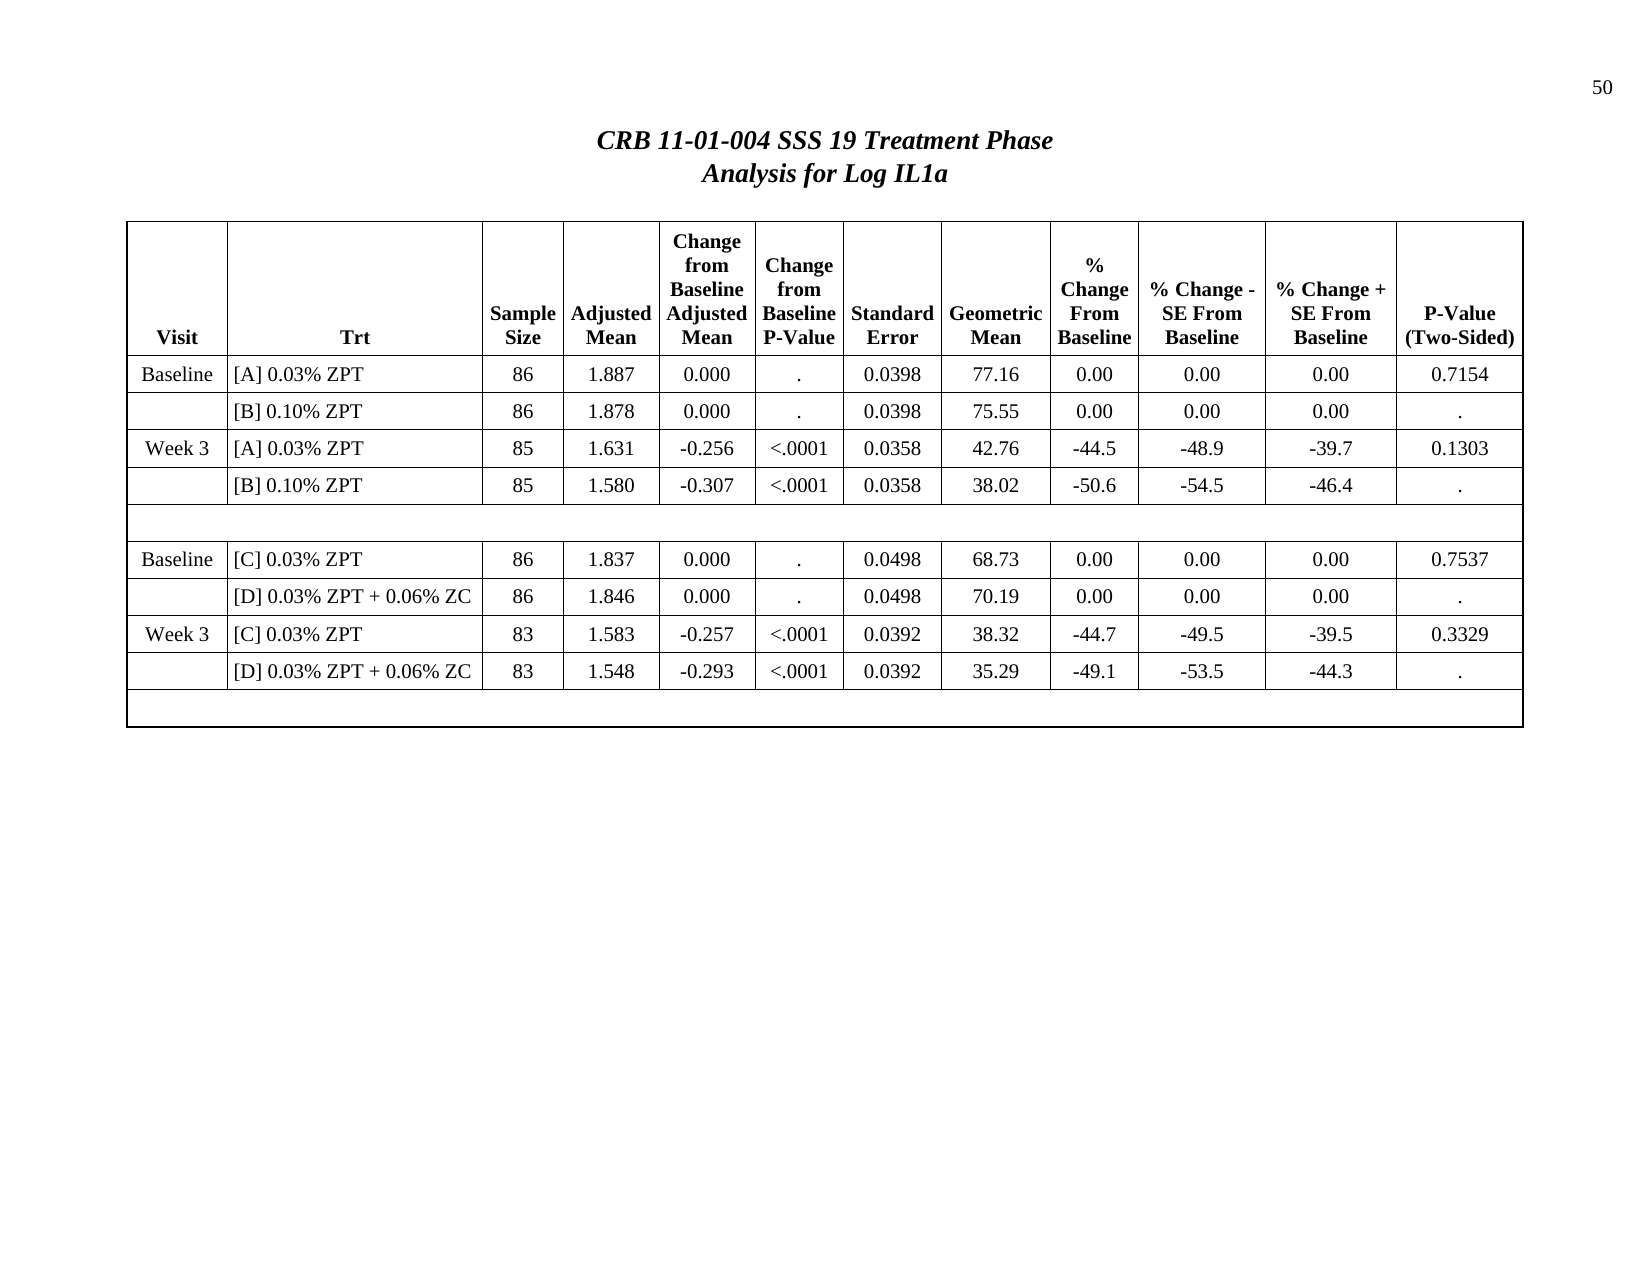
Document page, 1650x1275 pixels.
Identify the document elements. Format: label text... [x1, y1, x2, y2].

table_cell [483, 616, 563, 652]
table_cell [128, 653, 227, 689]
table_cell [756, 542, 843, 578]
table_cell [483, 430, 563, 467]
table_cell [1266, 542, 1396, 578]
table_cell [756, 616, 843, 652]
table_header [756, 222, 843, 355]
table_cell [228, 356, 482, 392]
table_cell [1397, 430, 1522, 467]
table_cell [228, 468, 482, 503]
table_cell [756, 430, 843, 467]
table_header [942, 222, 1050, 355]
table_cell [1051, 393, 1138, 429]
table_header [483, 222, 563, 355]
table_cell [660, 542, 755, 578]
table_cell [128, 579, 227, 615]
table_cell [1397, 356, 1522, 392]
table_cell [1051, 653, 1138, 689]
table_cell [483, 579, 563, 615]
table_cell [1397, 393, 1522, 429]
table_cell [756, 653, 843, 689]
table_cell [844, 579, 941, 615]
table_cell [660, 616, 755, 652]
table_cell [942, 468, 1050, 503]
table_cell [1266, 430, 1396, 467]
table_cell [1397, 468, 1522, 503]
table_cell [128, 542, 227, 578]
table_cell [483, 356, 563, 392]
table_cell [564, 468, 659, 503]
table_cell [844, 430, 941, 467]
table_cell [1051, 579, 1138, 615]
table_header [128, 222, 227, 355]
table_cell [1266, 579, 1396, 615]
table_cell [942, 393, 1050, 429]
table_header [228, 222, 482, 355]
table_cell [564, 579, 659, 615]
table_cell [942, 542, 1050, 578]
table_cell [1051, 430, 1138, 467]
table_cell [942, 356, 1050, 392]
text CRB 11-01-004 SSS 19 Treatment Phase [37, 124, 1612, 155]
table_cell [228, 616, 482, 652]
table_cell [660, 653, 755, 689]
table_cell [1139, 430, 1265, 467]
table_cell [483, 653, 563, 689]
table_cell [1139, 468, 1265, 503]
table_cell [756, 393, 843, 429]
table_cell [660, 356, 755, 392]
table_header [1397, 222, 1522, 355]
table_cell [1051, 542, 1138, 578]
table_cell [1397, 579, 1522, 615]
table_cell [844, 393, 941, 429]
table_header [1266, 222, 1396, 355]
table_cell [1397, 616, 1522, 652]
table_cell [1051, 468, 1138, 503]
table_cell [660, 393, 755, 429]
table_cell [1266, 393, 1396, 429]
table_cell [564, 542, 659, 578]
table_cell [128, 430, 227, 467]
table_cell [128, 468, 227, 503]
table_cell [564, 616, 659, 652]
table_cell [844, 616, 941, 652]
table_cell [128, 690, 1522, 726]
text Analysis for Log IL1a [37, 157, 1612, 188]
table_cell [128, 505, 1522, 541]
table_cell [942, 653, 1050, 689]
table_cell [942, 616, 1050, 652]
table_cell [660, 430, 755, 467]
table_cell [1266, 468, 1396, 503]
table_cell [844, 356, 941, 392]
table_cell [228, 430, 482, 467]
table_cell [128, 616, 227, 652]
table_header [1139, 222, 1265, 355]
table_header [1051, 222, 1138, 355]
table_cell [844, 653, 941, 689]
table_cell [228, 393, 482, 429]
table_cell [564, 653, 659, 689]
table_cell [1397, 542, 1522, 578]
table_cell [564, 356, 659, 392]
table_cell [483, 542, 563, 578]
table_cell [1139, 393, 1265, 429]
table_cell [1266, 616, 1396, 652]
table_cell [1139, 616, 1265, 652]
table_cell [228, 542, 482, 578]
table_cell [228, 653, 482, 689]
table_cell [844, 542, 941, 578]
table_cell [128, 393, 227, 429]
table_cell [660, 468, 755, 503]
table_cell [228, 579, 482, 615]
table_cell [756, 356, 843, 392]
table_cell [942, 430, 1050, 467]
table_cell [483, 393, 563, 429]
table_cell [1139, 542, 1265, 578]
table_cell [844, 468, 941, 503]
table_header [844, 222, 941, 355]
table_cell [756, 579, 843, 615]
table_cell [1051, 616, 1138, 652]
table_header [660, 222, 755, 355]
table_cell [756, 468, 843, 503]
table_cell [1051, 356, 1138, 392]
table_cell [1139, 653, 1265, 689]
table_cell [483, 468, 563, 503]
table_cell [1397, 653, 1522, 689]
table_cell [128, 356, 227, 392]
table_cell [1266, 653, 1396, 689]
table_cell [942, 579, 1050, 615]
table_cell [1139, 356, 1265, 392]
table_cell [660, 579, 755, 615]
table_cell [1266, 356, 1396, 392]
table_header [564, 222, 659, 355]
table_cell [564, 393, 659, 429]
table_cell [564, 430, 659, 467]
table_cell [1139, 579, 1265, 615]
